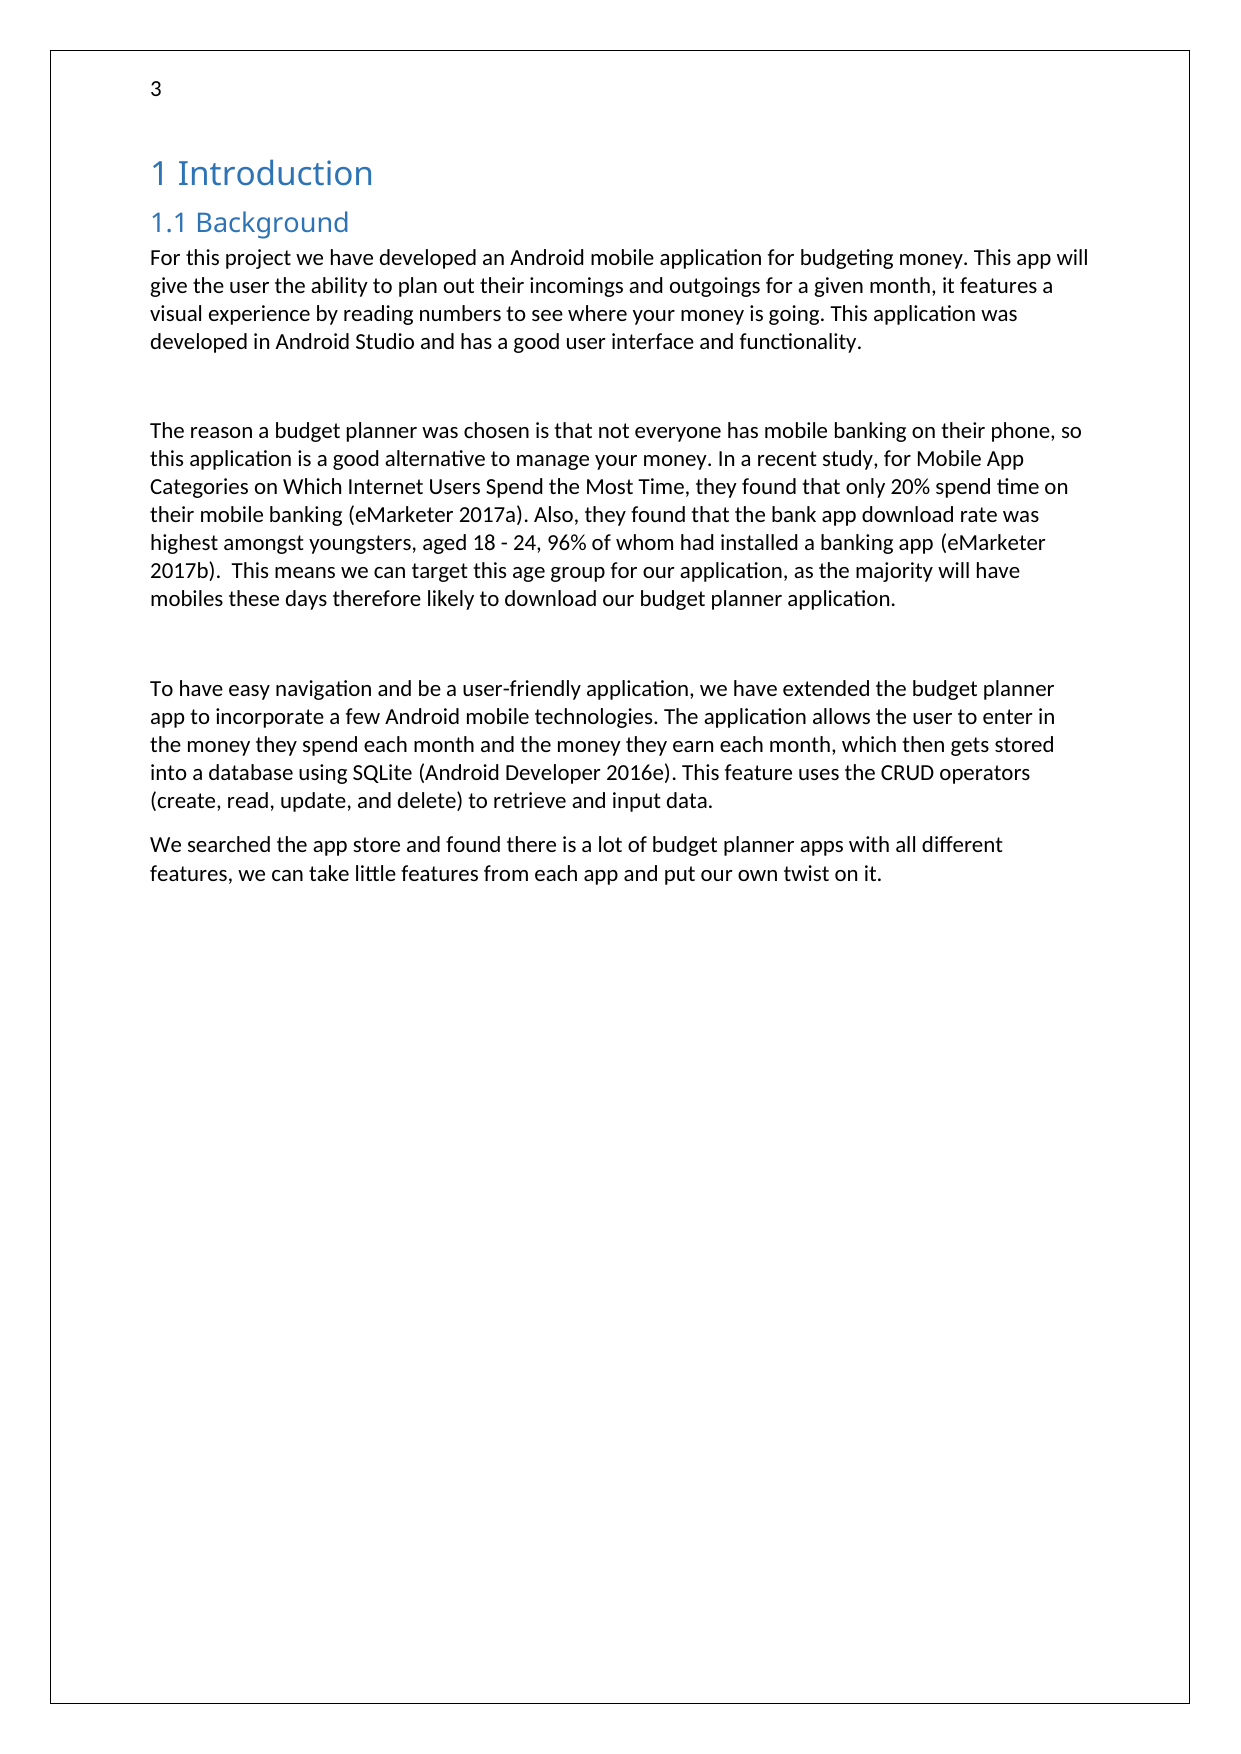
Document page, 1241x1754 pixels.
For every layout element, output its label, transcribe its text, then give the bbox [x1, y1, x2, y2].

subtitle 1.1 Background [150, 203, 1090, 240]
text To have easy navigation and be a user-friendly application, we have extended the budget planner app to incorporate a few Android mobile technologies. The application allows the user to enter in the money they spend each month and the money they earn each month, which then gets stored into a database using SQLite (Android Developer 2016e). This feature uses the CRUD operators (create, read, update, and delete) to retrieve and input data. [150, 674, 1090, 814]
text The reason a budget planner was chosen is that not everyone has mobile banking on their phone, so this application is a good alternative to manage your money. In a recent study, for Mobile App Categories on Which Internet Users Spend the Most Time, they found that only 20% spend time on their mobile banking (eMarketer 2017a). Also, they found that the bank app download rate was highest amongst youngsters, aged 18 - 24, 96% of whom had installed a banking app (eMarketer 2017b). This means we can target this age group for our application, as the majority will have mobiles these days therefore likely to download our budget planner application. [150, 416, 1090, 612]
subtitle 1 Introduction [150, 150, 1090, 195]
text We searched the app store and found there is a lot of budget planner apps with all different features, we can take little features from each app and put our own twist on it. [150, 831, 1090, 887]
text For this project we have developed an Android mobile application for budgeting money. This app will give the user the ability to plan out their incomings and outgoings for a given month, it features a visual experience by reading numbers to see where your money is going. This application was developed in Android Studio and has a good user interface and functionality. [150, 243, 1090, 355]
